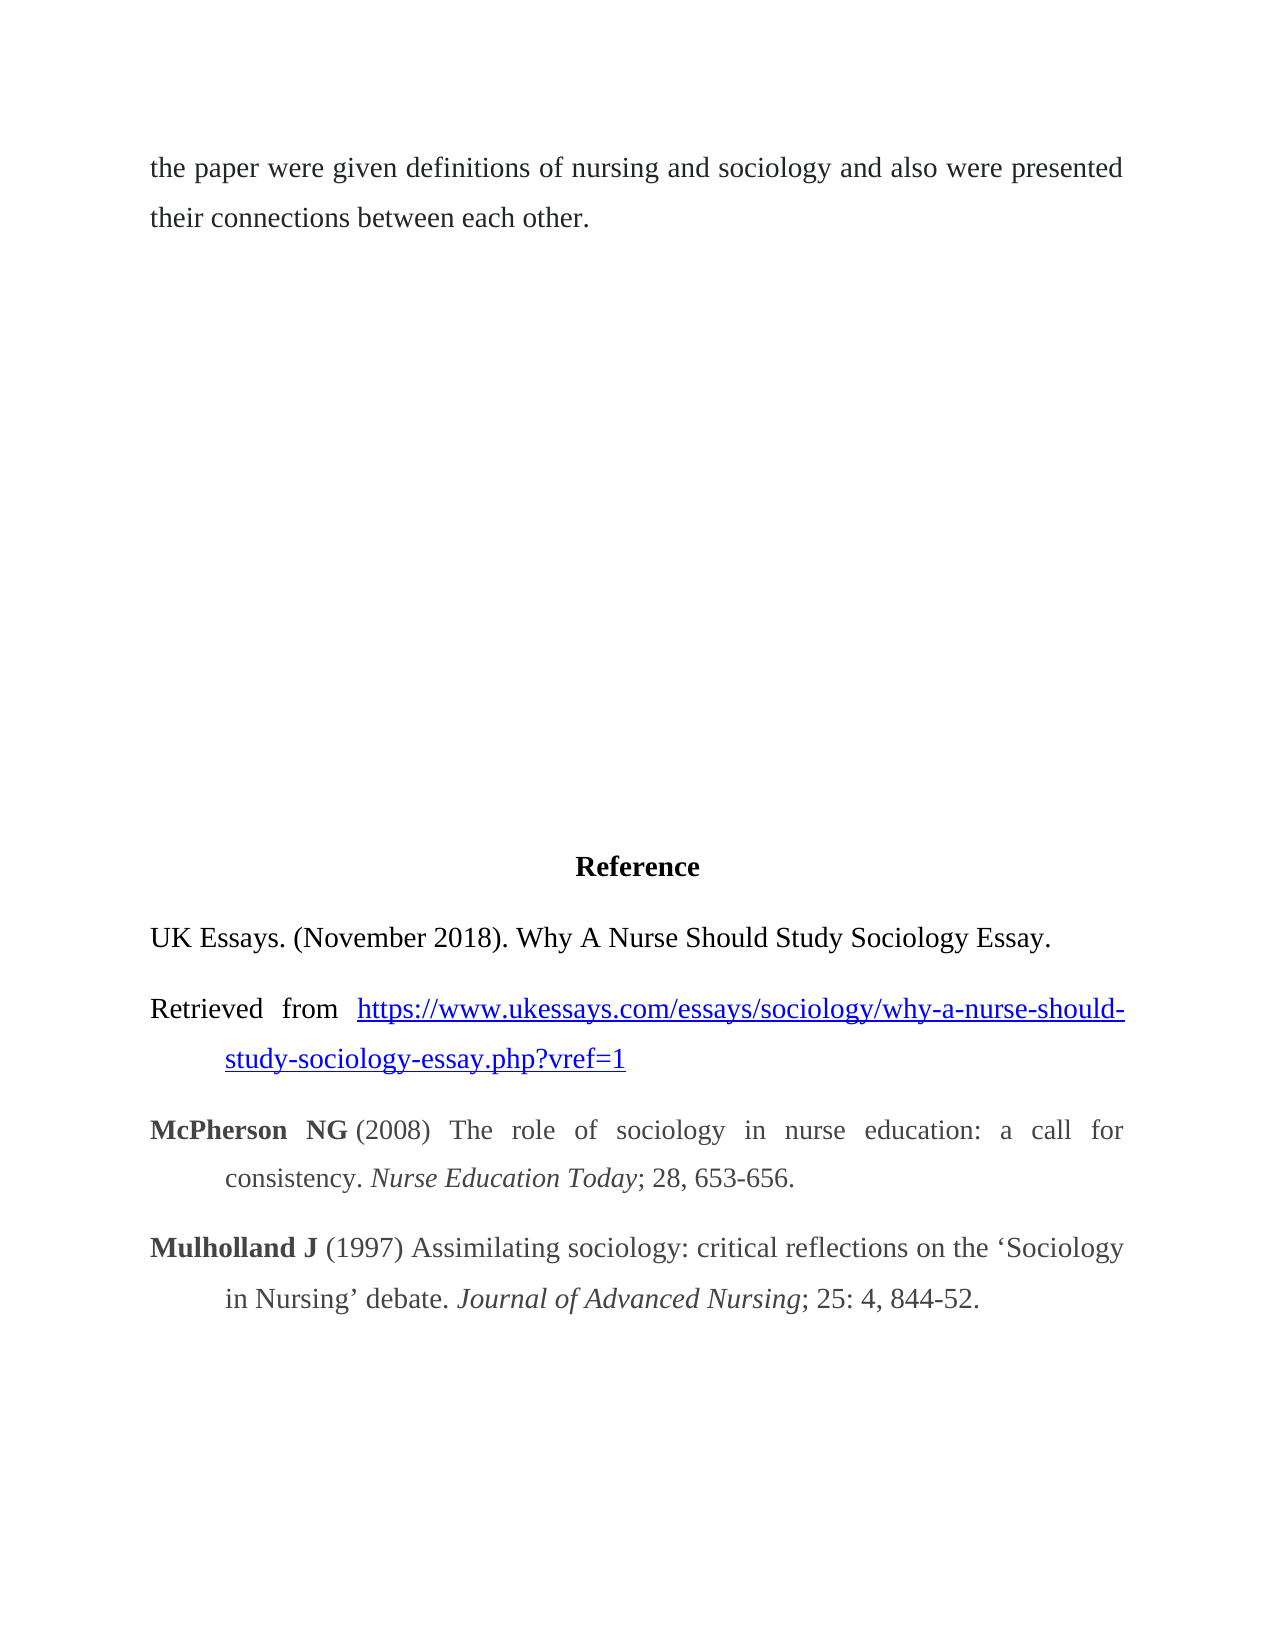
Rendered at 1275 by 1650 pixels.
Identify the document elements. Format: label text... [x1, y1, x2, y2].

text UK Essays. (November 2018). Why A Nurse Should Study Sociology Essay. [150, 920, 1125, 954]
text Mulholland J (1997) Assimilating sociology: critical reflections on the ‘Sociology in Nursing’ debate. Journal of Advanced Nursing; 25: 4, 844-52. [150, 1264, 1125, 1314]
text McPherson NG (2008) The role of sociology in nurse education: a call for consistency. Nurse Education Today; 28, 653-656. [150, 1113, 1125, 1194]
text Retrieved from https://www.ukessays.com/essays/sociology/why-a-nurse-should-study-sociology-essay.php?vref=1 [150, 991, 1125, 1075]
text Reference [150, 849, 1125, 882]
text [150, 150, 1125, 234]
